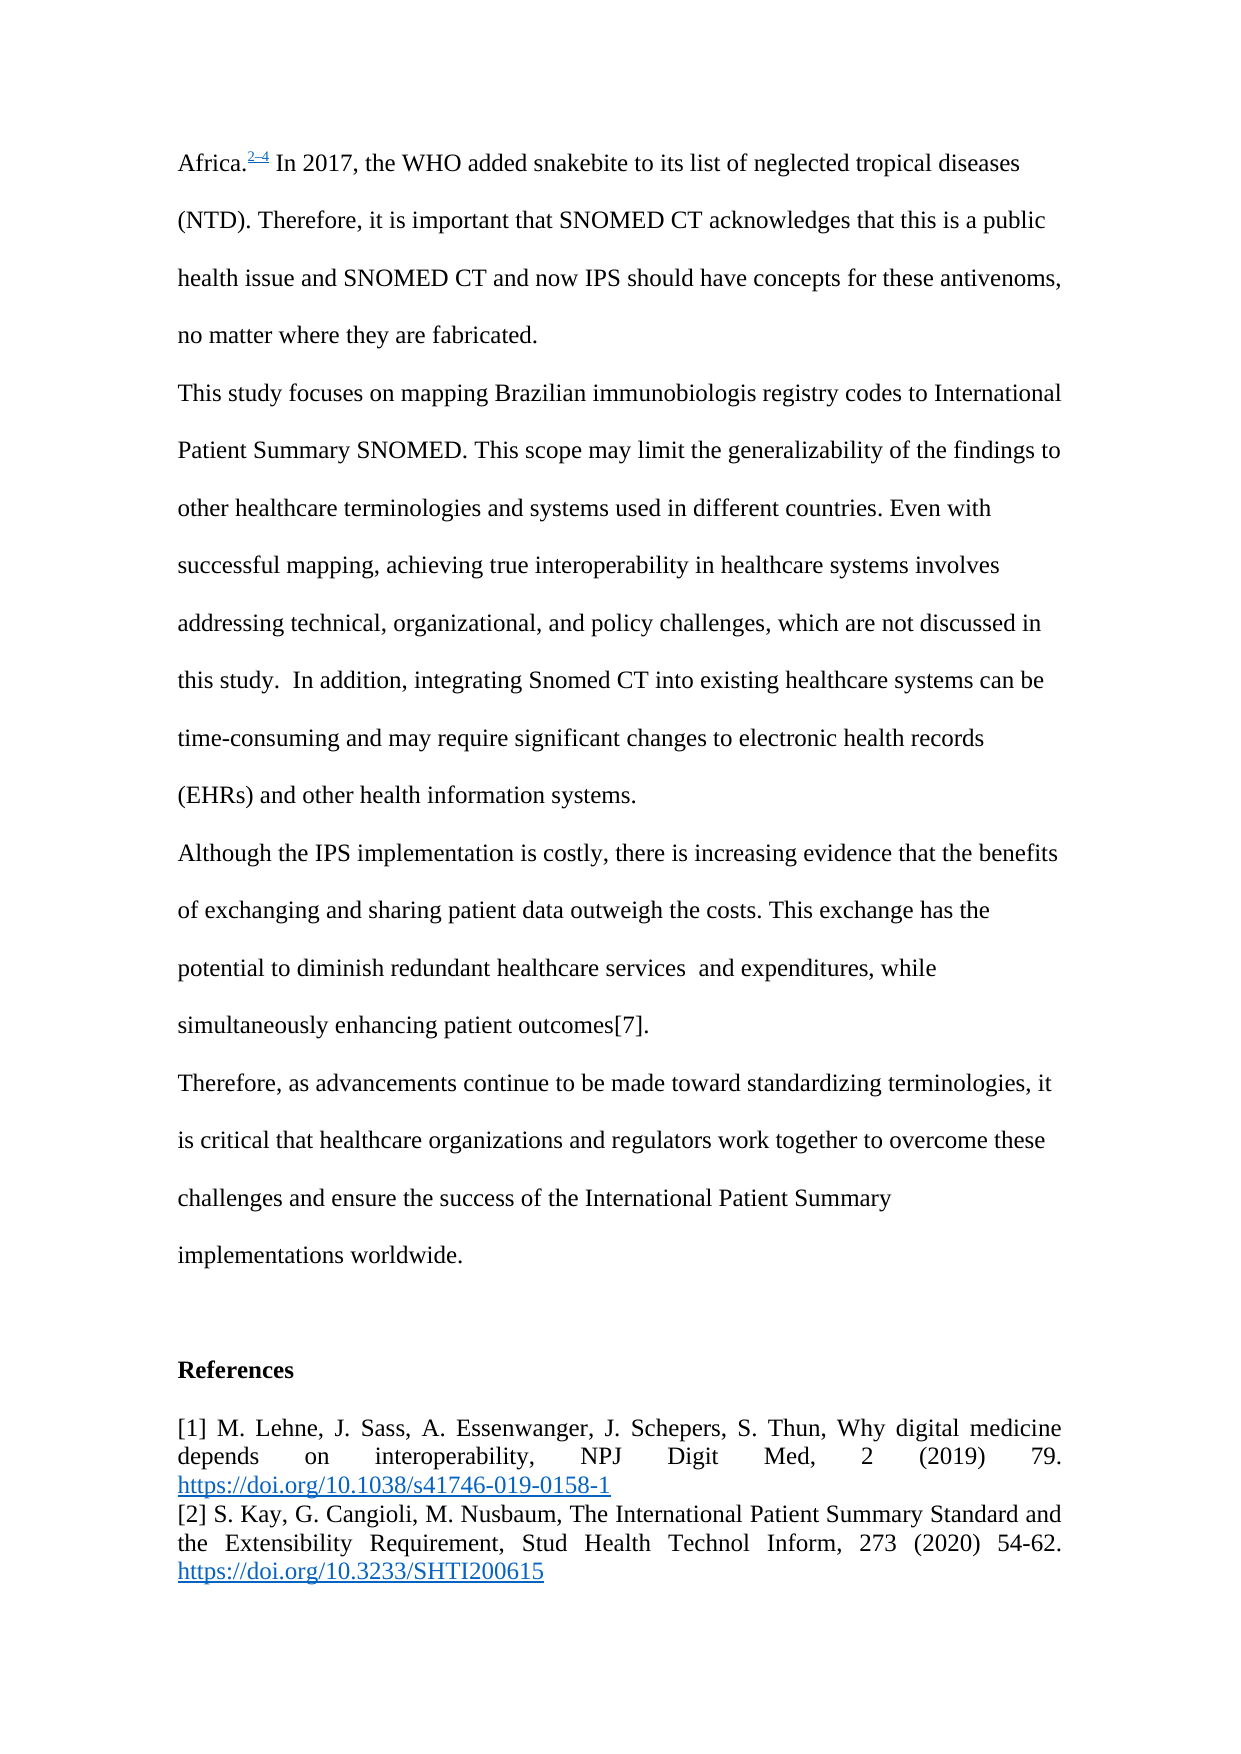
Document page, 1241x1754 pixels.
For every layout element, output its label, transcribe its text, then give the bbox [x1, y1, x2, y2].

text References [177, 1355, 1063, 1384]
text [1] M. Lehne, J. Sass, A. Essenwanger, J. Schepers, S. Thun, Why digital medicine depends on interoperability, NPJ Digit Med, 2 (2019) 79. https://doi.org/10.1038/s41746-019-0158-1 [177, 1413, 1063, 1499]
text This study focuses on mapping Brazilian immunobiologis registry codes to International Patient Summary SNOMED. This scope may limit the generalizability of the findings to other healthcare terminologies and systems used in different countries. Even with successful mapping, achieving true interoperability in healthcare systems involves addressing technical, organizational, and policy challenges, which are not discussed in this study. In addition, integrating Snomed CT into existing healthcare systems can be time-consuming and may require significant changes to electronic health records (EHRs) and other health information systems. [177, 378, 1063, 809]
text [2] S. Kay, G. Cangioli, M. Nusbaum, The International Patient Summary Standard and the Extensibility Requirement, Stud Health Technol Inform, 273 (2020) 54-62. https://doi.org/10.3233/SHTI200615 [177, 1499, 1063, 1585]
text Therefore, as advancements continue to be made toward standardizing terminologies, it is critical that healthcare organizations and regulators work together to overcome these challenges and ensure the success of the International Patient Summary implementations worldwide. [177, 1068, 1063, 1269]
text Although the IPS implementation is costly, there is increasing evidence that the benefits of exchanging and sharing patient data outweigh the costs. This exchange has the potential to diminish redundant healthcare services and expenditures, while simultaneously enhancing patient outcomes[7]. [177, 838, 1063, 1039]
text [177, 148, 1063, 349]
